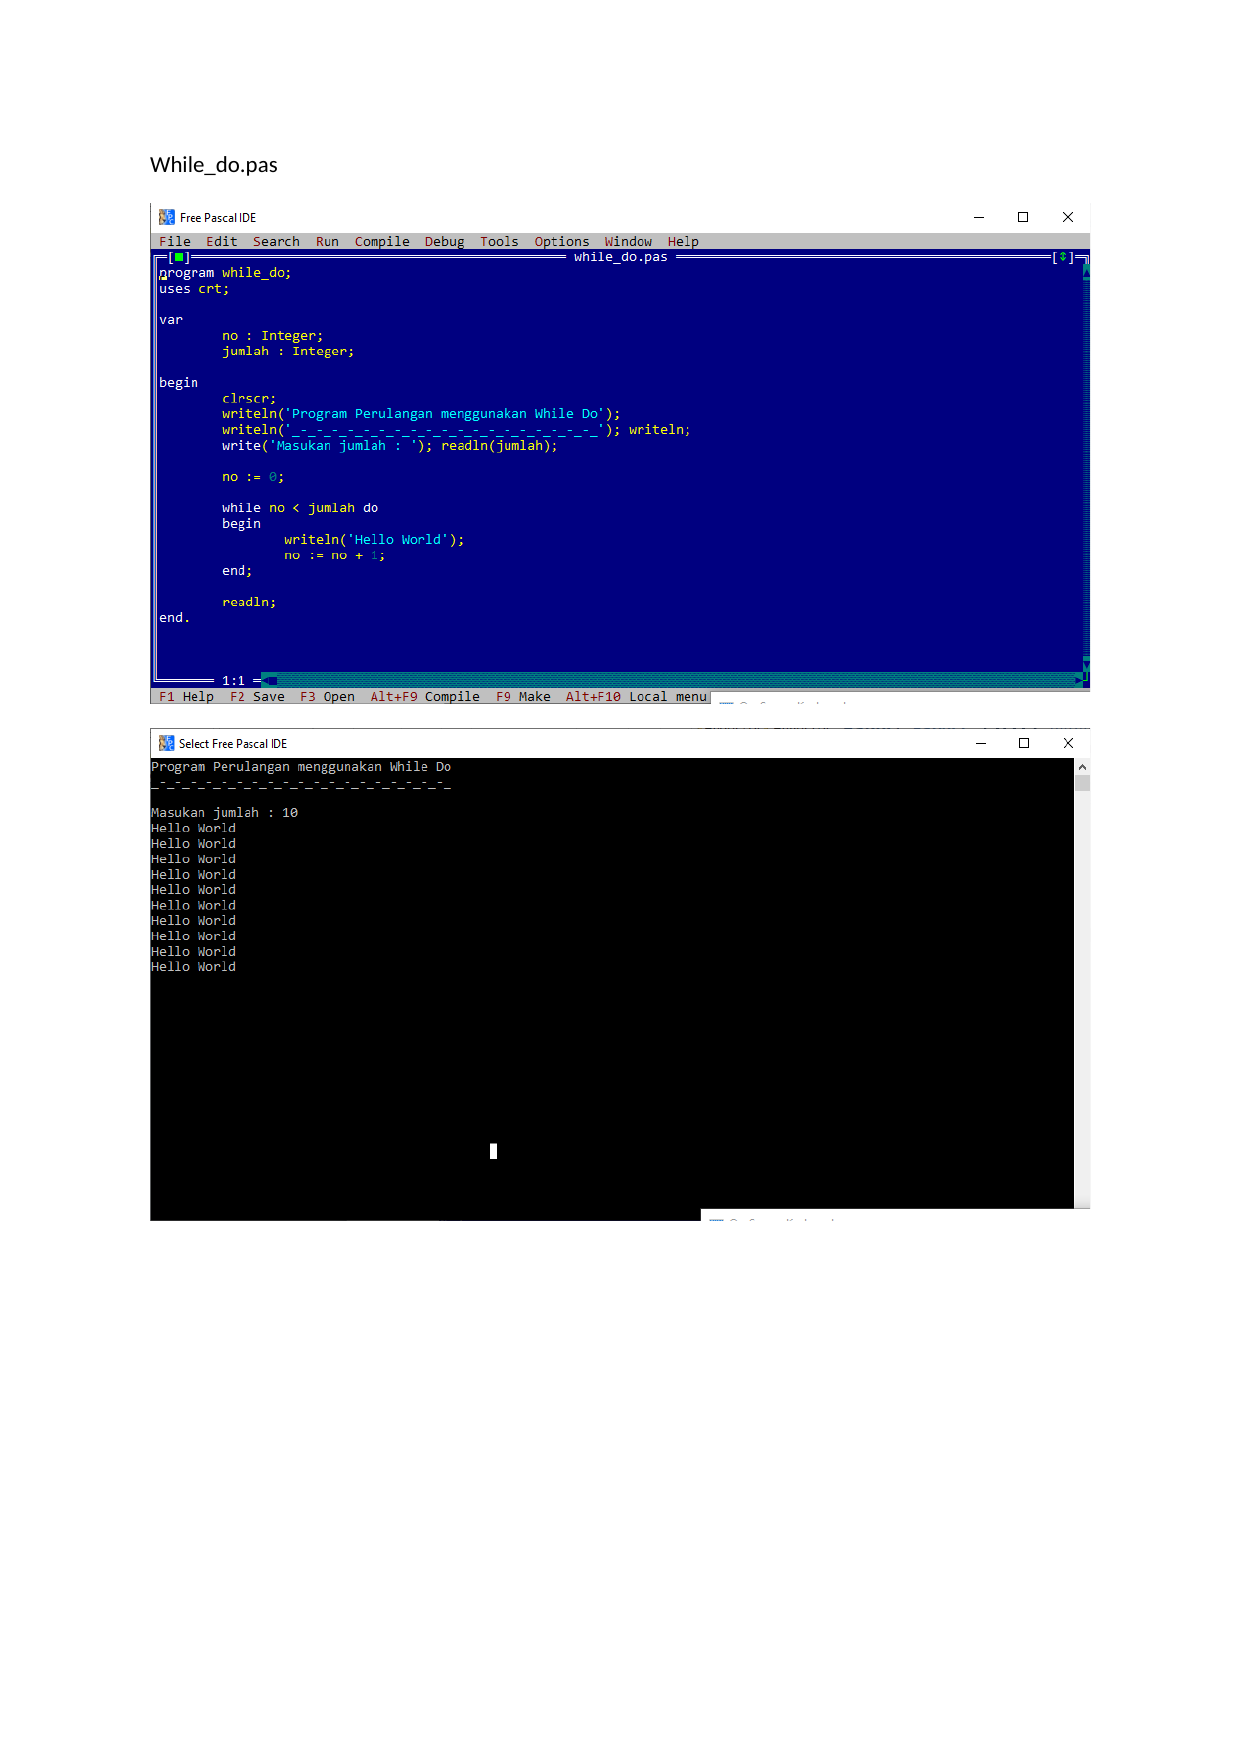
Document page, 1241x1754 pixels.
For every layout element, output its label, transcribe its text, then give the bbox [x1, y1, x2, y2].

picture [150, 728, 1091, 1221]
text While_do.pas [150, 150, 1090, 178]
picture [150, 203, 1091, 704]
